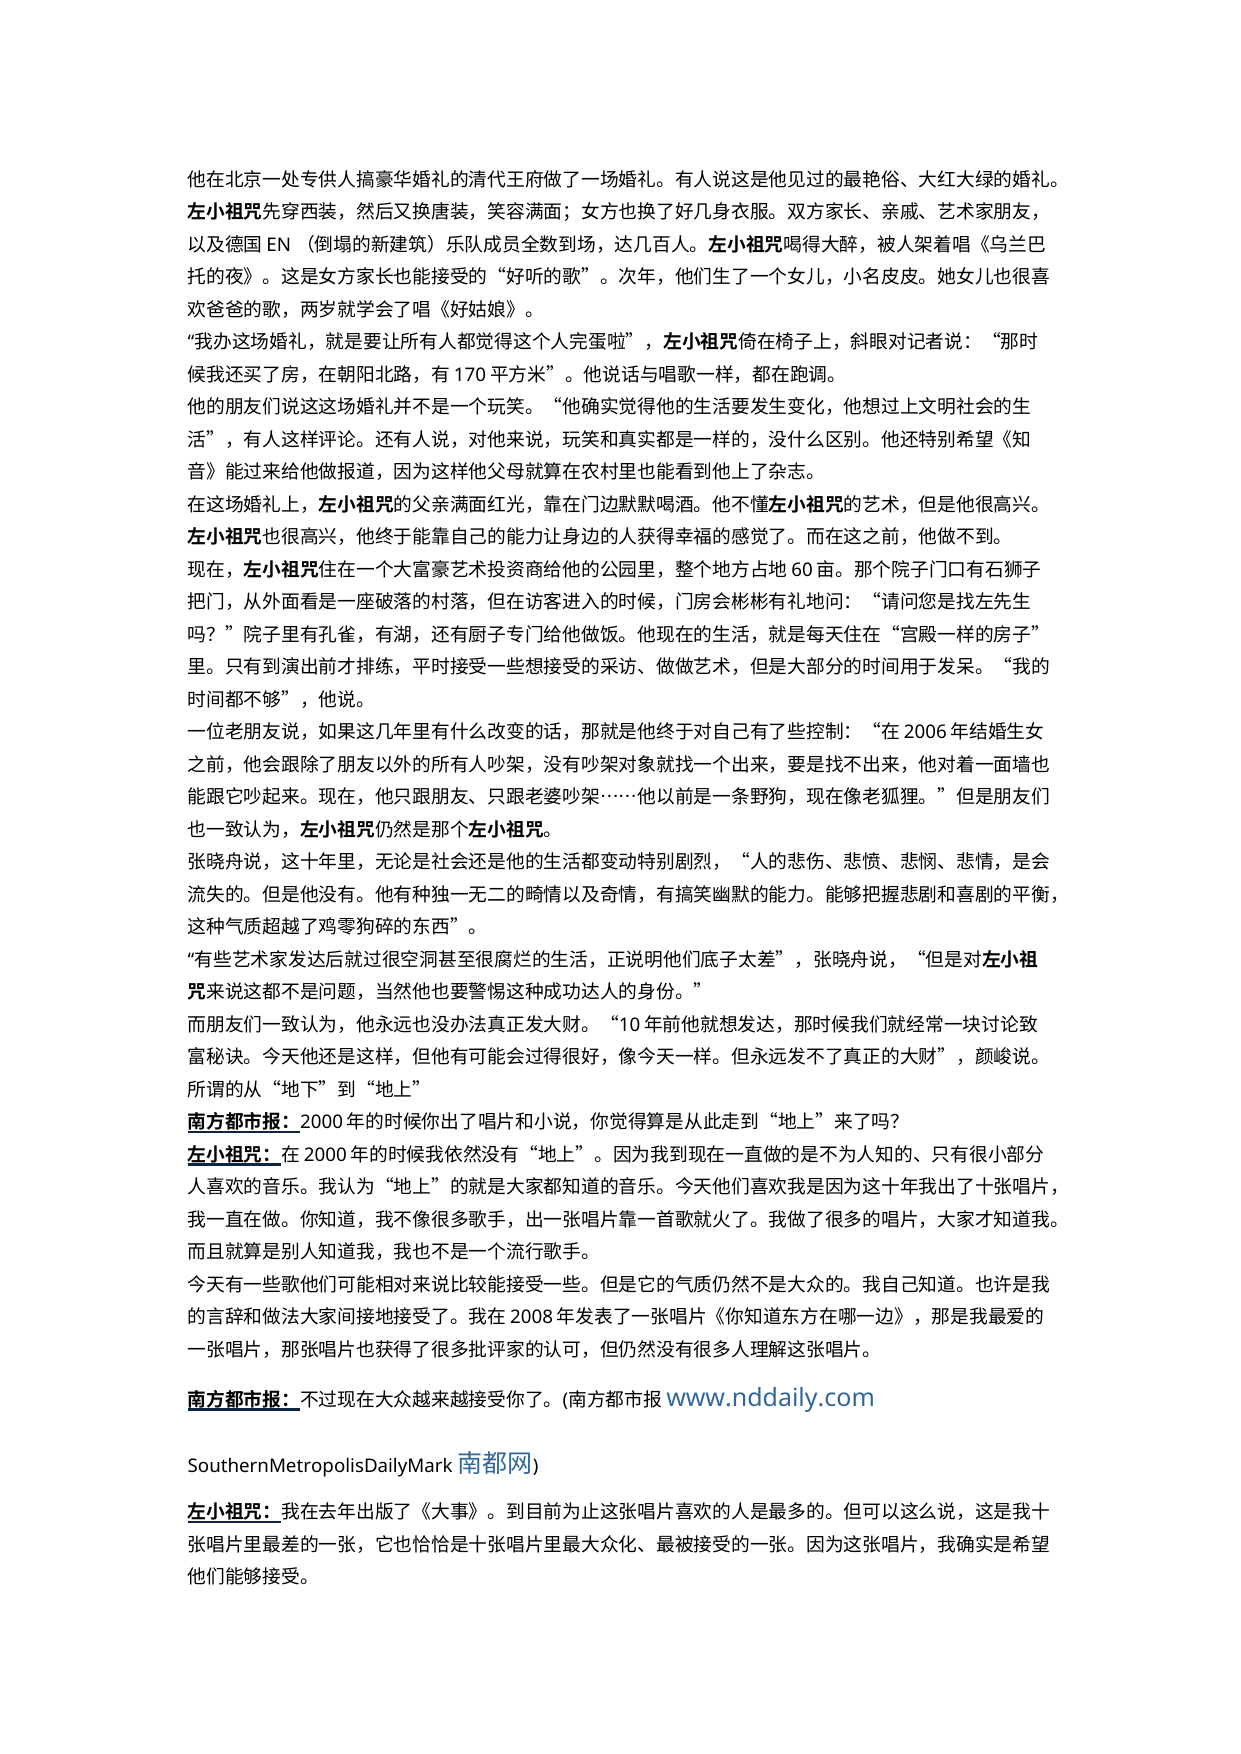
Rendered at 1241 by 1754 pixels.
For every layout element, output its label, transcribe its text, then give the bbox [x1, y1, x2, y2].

text 左小祖咒：我在去年出版了《大事》。到目前为止这张唱片喜欢的人是最多的。但可以这么说，这是我十张唱片里最差的一张，它也恰恰是十张唱片里最大众化、最被接受的一张。因为这张唱片，我确实是希望他们能够接受。 [187, 1494, 1053, 1592]
text 一位老朋友说，如果这几年里有什么改变的话，那就是他终于对自己有了些控制：“在2006年结婚生女之前，他会跟除了朋友以外的所有人吵架，没有吵架对象就找一个出来，要是找不出来，他对着一面墙也能跟它吵起来。现在，他只跟朋友、只跟老婆吵架……他以前是一条野狗，现在像老狐狸。”但是朋友们也一致认为，左小祖咒仍然是那个左小祖咒。 [187, 714, 1053, 844]
text 他在北京一处专供人搞豪华婚礼的清代王府做了一场婚礼。有人说这是他见过的最艳俗、大红大绿的婚礼。左小祖咒先穿西装，然后又换唐装，笑容满面；女方也换了好几身衣服。双方家长、亲戚、艺术家朋友，以及德国EN （倒塌的新建筑）乐队成员全数到场，达几百人。左小祖咒喝得大醉，被人架着唱《乌兰巴托的夜》。这是女方家长也能接受的“好听的歌”。次年，他们生了一个女儿，小名皮皮。她女儿也很喜欢爸爸的歌，两岁就学会了唱《好姑娘》。 [187, 162, 1053, 324]
text 南方都市报：不过现在大众越来越接受你了。(南方都市报 www.nddaily.com SouthernMetropolisDailyMark 南都网) [187, 1364, 1053, 1494]
text 所谓的从“地下”到“地上” [187, 1072, 1053, 1104]
text “我办这场婚礼，就是要让所有人都觉得这个人完蛋啦”，左小祖咒倚在椅子上，斜眼对记者说：“那时候我还买了房，在朝阳北路，有170平方米”。他说话与唱歌一样，都在跑调。 [187, 324, 1053, 389]
text 今天有一些歌他们可能相对来说比较能接受一些。但是它的气质仍然不是大众的。我自己知道。也许是我的言辞和做法大家间接地接受了。我在2008年发表了一张唱片《你知道东方在哪一边》，那是我最爱的一张唱片，那张唱片也获得了很多批评家的认可，但仍然没有很多人理解这张唱片。 [187, 1267, 1053, 1364]
text 现在，左小祖咒住在一个大富豪艺术投资商给他的公园里，整个地方占地60亩。那个院子门口有石狮子把门，从外面看是一座破落的村落，但在访客进入的时候，门房会彬彬有礼地问：“请问您是找左先生吗？”院子里有孔雀，有湖，还有厨子专门给他做饭。他现在的生活，就是每天住在“宫殿一样的房子”里。只有到演出前才排练，平时接受一些想接受的采访、做做艺术，但是大部分的时间用于发呆。“我的时间都不够”，他说。 [187, 552, 1053, 714]
text 南方都市报：2000年的时候你出了唱片和小说，你觉得算是从此走到“地上”来了吗？ [187, 1104, 1053, 1137]
text 左小祖咒：在2000年的时候我依然没有“地上”。因为我到现在一直做的是不为人知的、只有很小部分人喜欢的音乐。我认为“地上”的就是大家都知道的音乐。今天他们喜欢我是因为这十年我出了十张唱片，我一直在做。你知道，我不像很多歌手，出一张唱片靠一首歌就火了。我做了很多的唱片，大家才知道我。而且就算是别人知道我，我也不是一个流行歌手。 [187, 1137, 1053, 1267]
text “有些艺术家发达后就过很空洞甚至很腐烂的生活，正说明他们底子太差”，张晓舟说，“但是对左小祖咒来说这都不是问题，当然他也要警惕这种成功达人的身份。” [187, 942, 1053, 1007]
text 张晓舟说，这十年里，无论是社会还是他的生活都变动特别剧烈，“人的悲伤、悲愤、悲悯、悲情，是会流失的。但是他没有。他有种独一无二的畸情以及奇情，有搞笑幽默的能力。能够把握悲剧和喜剧的平衡，这种气质超越了鸡零狗碎的东西”。 [187, 844, 1053, 942]
text 在这场婚礼上，左小祖咒的父亲满面红光，靠在门边默默喝酒。他不懂左小祖咒的艺术，但是他很高兴。左小祖咒也很高兴，他终于能靠自己的能力让身边的人获得幸福的感觉了。而在这之前，他做不到。 [187, 487, 1053, 552]
text 他的朋友们说这这场婚礼并不是一个玩笑。“他确实觉得他的生活要发生变化，他想过上文明社会的生活”，有人这样评论。还有人说，对他来说，玩笑和真实都是一样的，没什么区别。他还特别希望《知音》能过来给他做报道，因为这样他父母就算在农村里也能看到他上了杂志。 [187, 389, 1053, 487]
text 而朋友们一致认为，他永远也没办法真正发大财。“10年前他就想发达，那时候我们就经常一块讨论致富秘诀。今天他还是这样，但他有可能会过得很好，像今天一样。但永远发不了真正的大财”，颜峻说。 [187, 1007, 1053, 1072]
